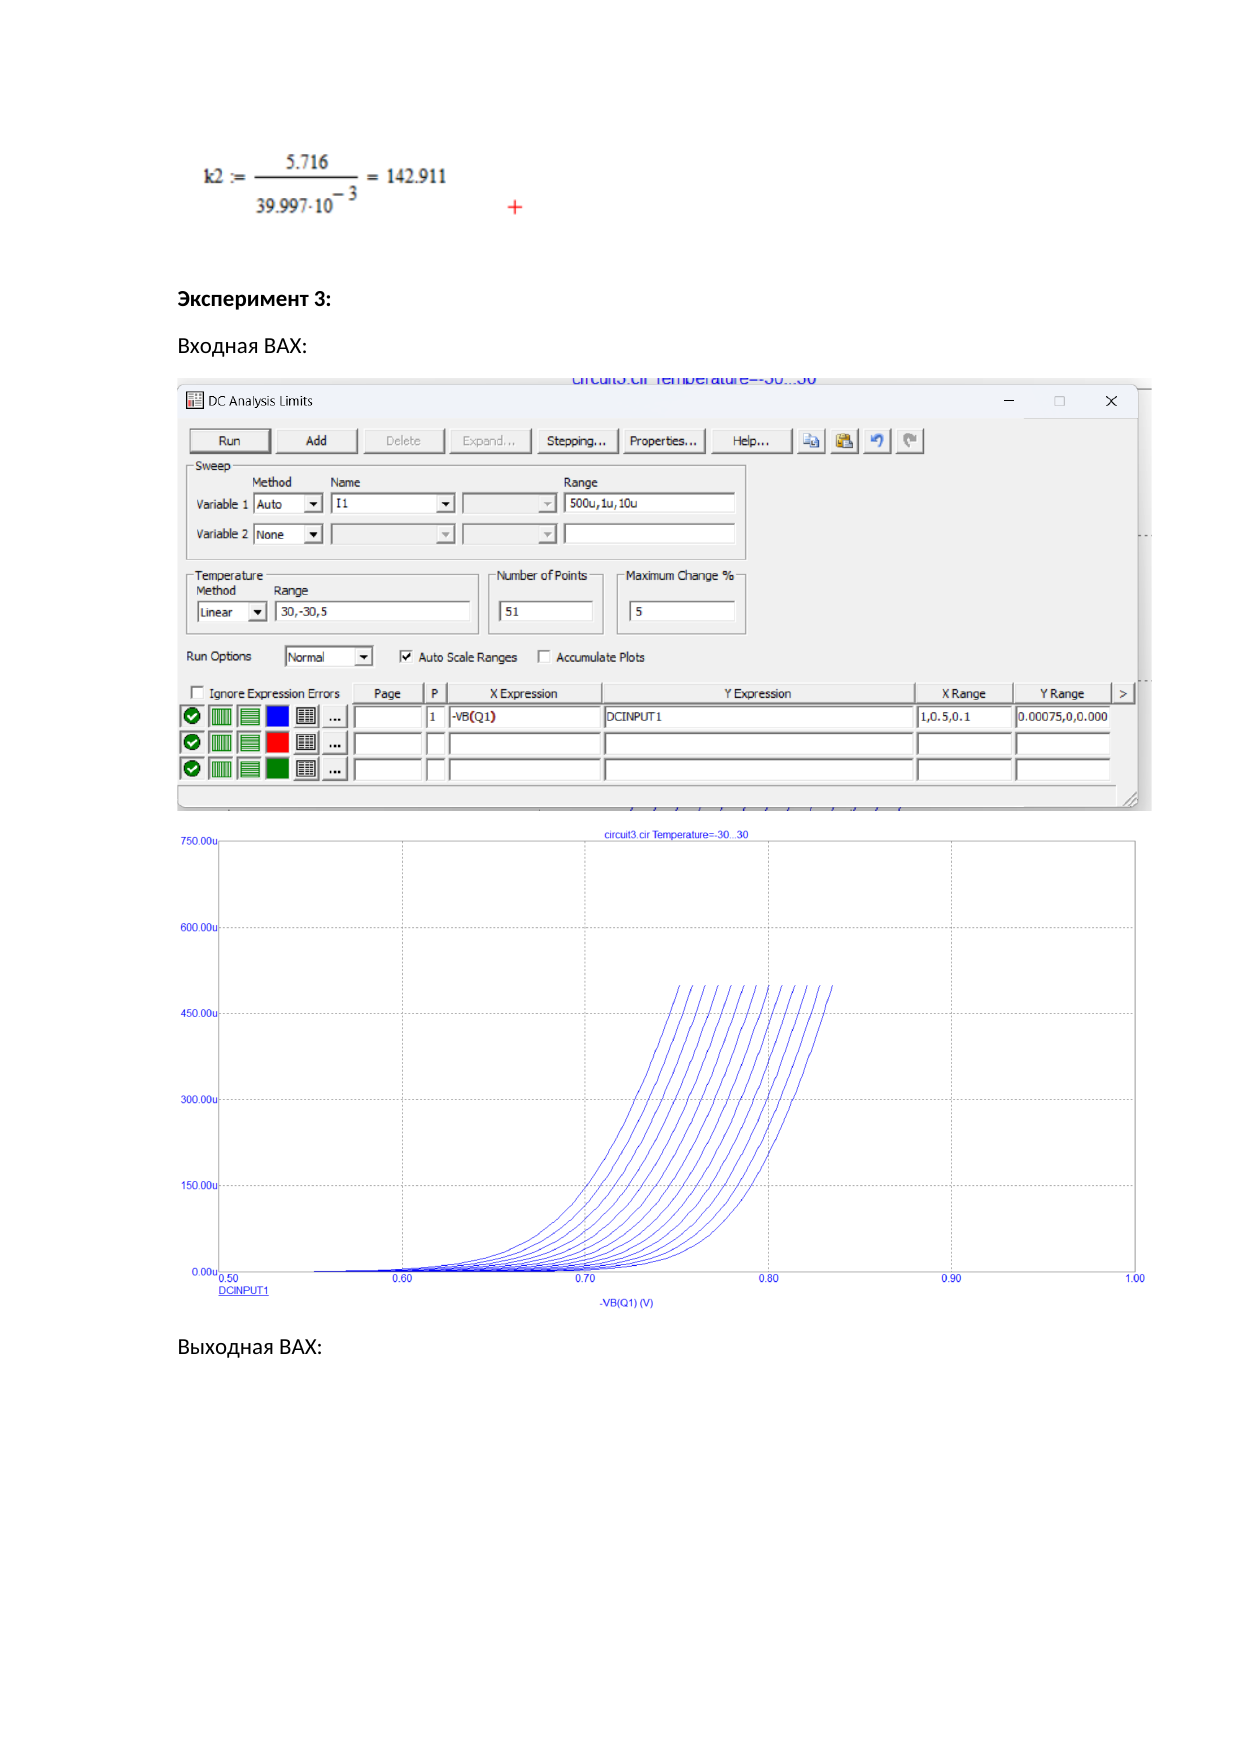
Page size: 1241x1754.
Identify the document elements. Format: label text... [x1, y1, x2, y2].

text Выходная ВАХ: [177, 1332, 1152, 1360]
picture [177, 378, 1152, 811]
text Эксперимент 3: [177, 284, 1152, 312]
picture [177, 118, 546, 266]
picture [177, 829, 1152, 1314]
text Входная ВАХ: [177, 331, 1152, 359]
